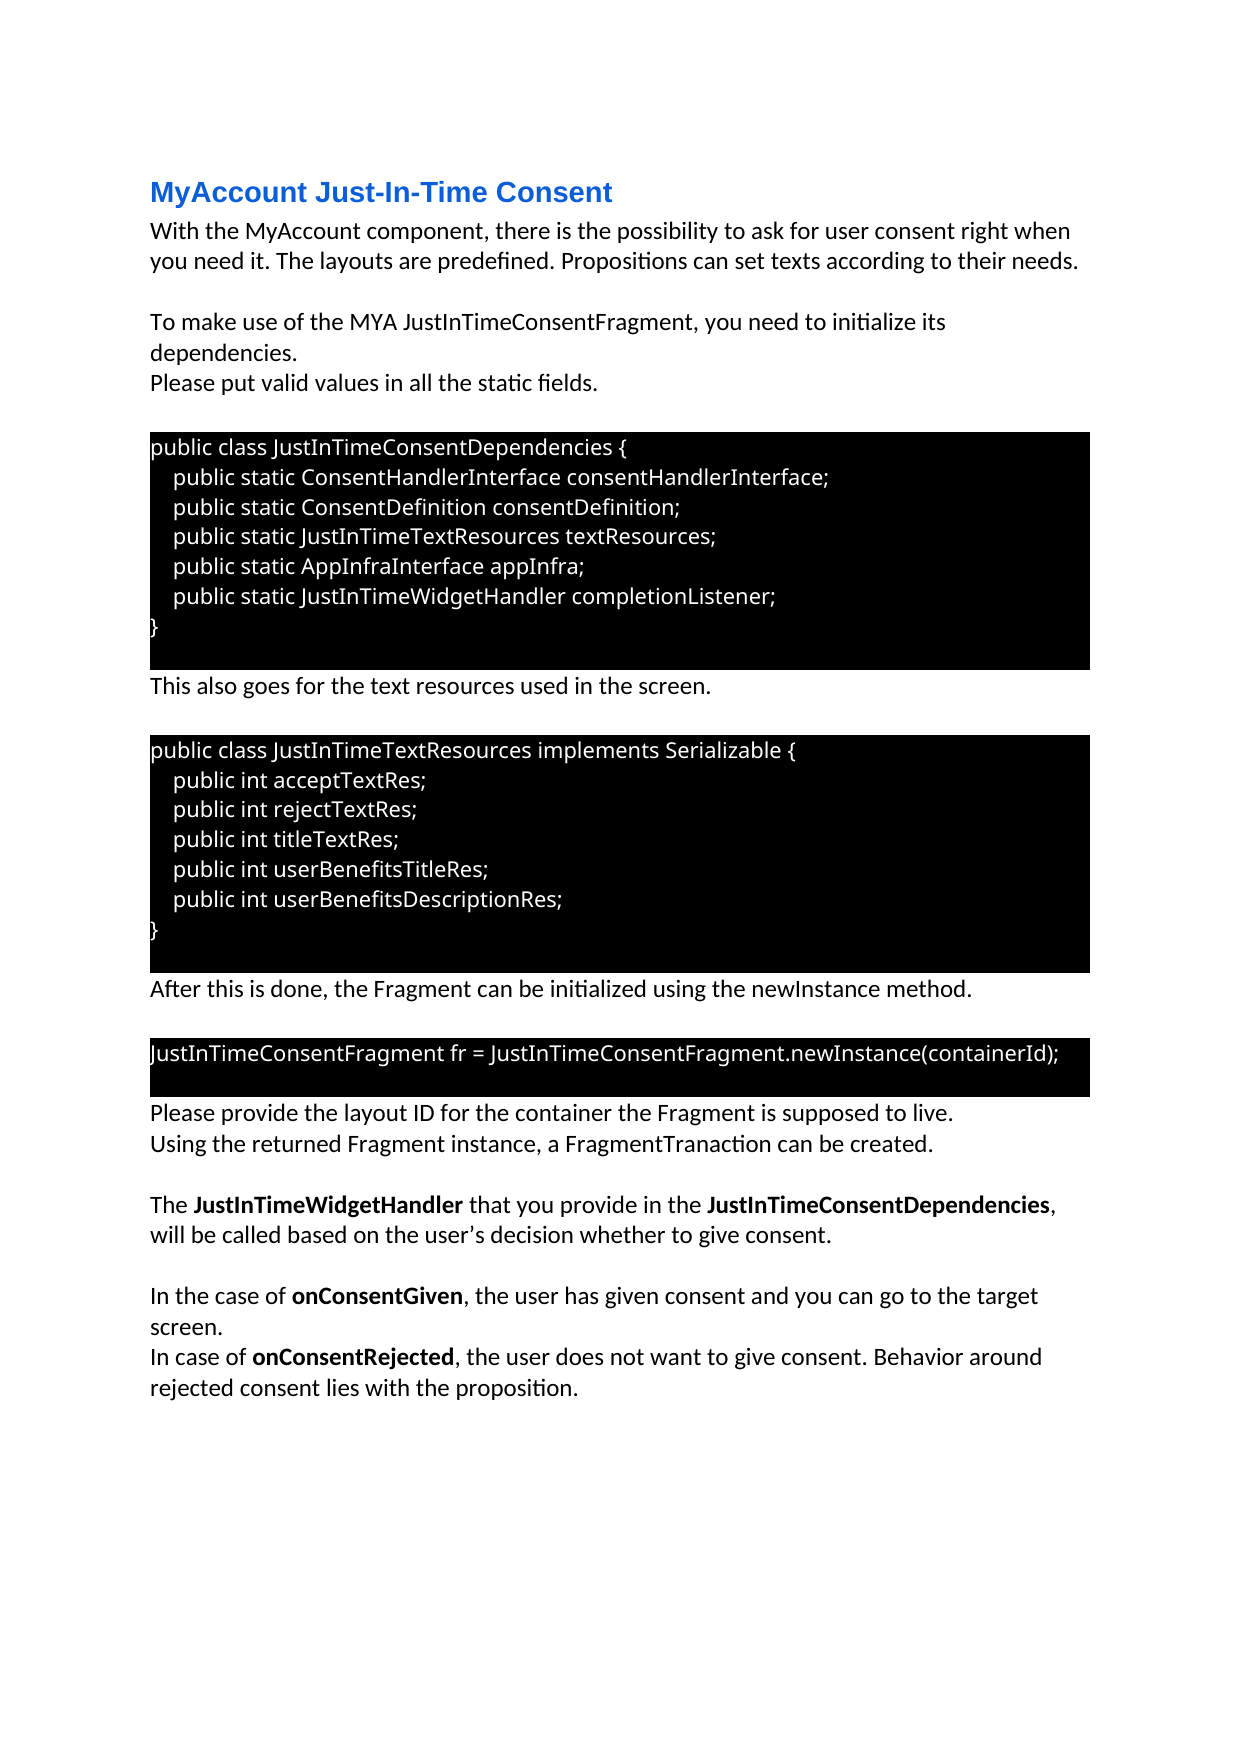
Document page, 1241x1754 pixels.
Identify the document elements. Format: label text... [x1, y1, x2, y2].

text public static ConsentHandlerInterface consentHandlerInterface; [150, 462, 1090, 492]
text public int userBenefitsDescriptionRes; [150, 884, 1090, 914]
text public static JustInTimeWidgetHandler completionListener; [150, 581, 1090, 611]
text This also goes for the text resources used in the screen. [150, 670, 1090, 701]
text In the case of onConsentGiven, the user has given consent and you can go to the target screen. [150, 1281, 1090, 1342]
text The JustInTimeWidgetHandler that you provide in the JustInTimeConsentDependencies, will be called based on the user’s decision whether to give consent. [150, 1189, 1090, 1250]
text JustInTimeConsentFragment fr = JustInTimeConsentFragment.newInstance(containerId); [150, 1038, 1090, 1068]
text public int userBenefitsTitleRes; [150, 854, 1090, 884]
text In case of onConsentRejected, the user does not want to give consent. Behavior around rejected consent lies with the proposition. [150, 1342, 1090, 1403]
text Please put valid values in all the static fields. [150, 367, 1090, 398]
text After this is done, the Fragment can be initialized using the newInstance method. [150, 973, 1090, 1004]
text } [150, 914, 1090, 943]
text public static AppInfraInterface appInfra; [150, 551, 1090, 581]
text public static JustInTimeTextResources textResources; [150, 521, 1090, 551]
text To make use of the MYA JustInTimeConsentFragment, you need to initialize its dependencies. [150, 306, 1090, 367]
text public int titleTextRes; [150, 824, 1090, 854]
text Please provide the layout ID for the container the Fragment is supposed to live. [150, 1097, 1090, 1128]
text Using the returned Fragment instance, a FragmentTranaction can be created. [150, 1128, 1090, 1158]
text } [150, 611, 1090, 641]
text public int acceptTextRes; [150, 765, 1090, 794]
subtitle MyAccount Just-In-Time Consent [150, 175, 1090, 208]
text public int rejectTextRes; [150, 794, 1090, 824]
text public class JustInTimeConsentDependencies { [150, 432, 1090, 462]
text public static ConsentDefinition consentDefinition; [150, 492, 1090, 521]
text With the MyAccount component, there is the possibility to ask for user consent right when you need it. The layouts are predefined. Propositions can set texts according to their needs. [150, 215, 1090, 276]
text public class JustInTimeTextResources implements Serializable { [150, 735, 1090, 765]
